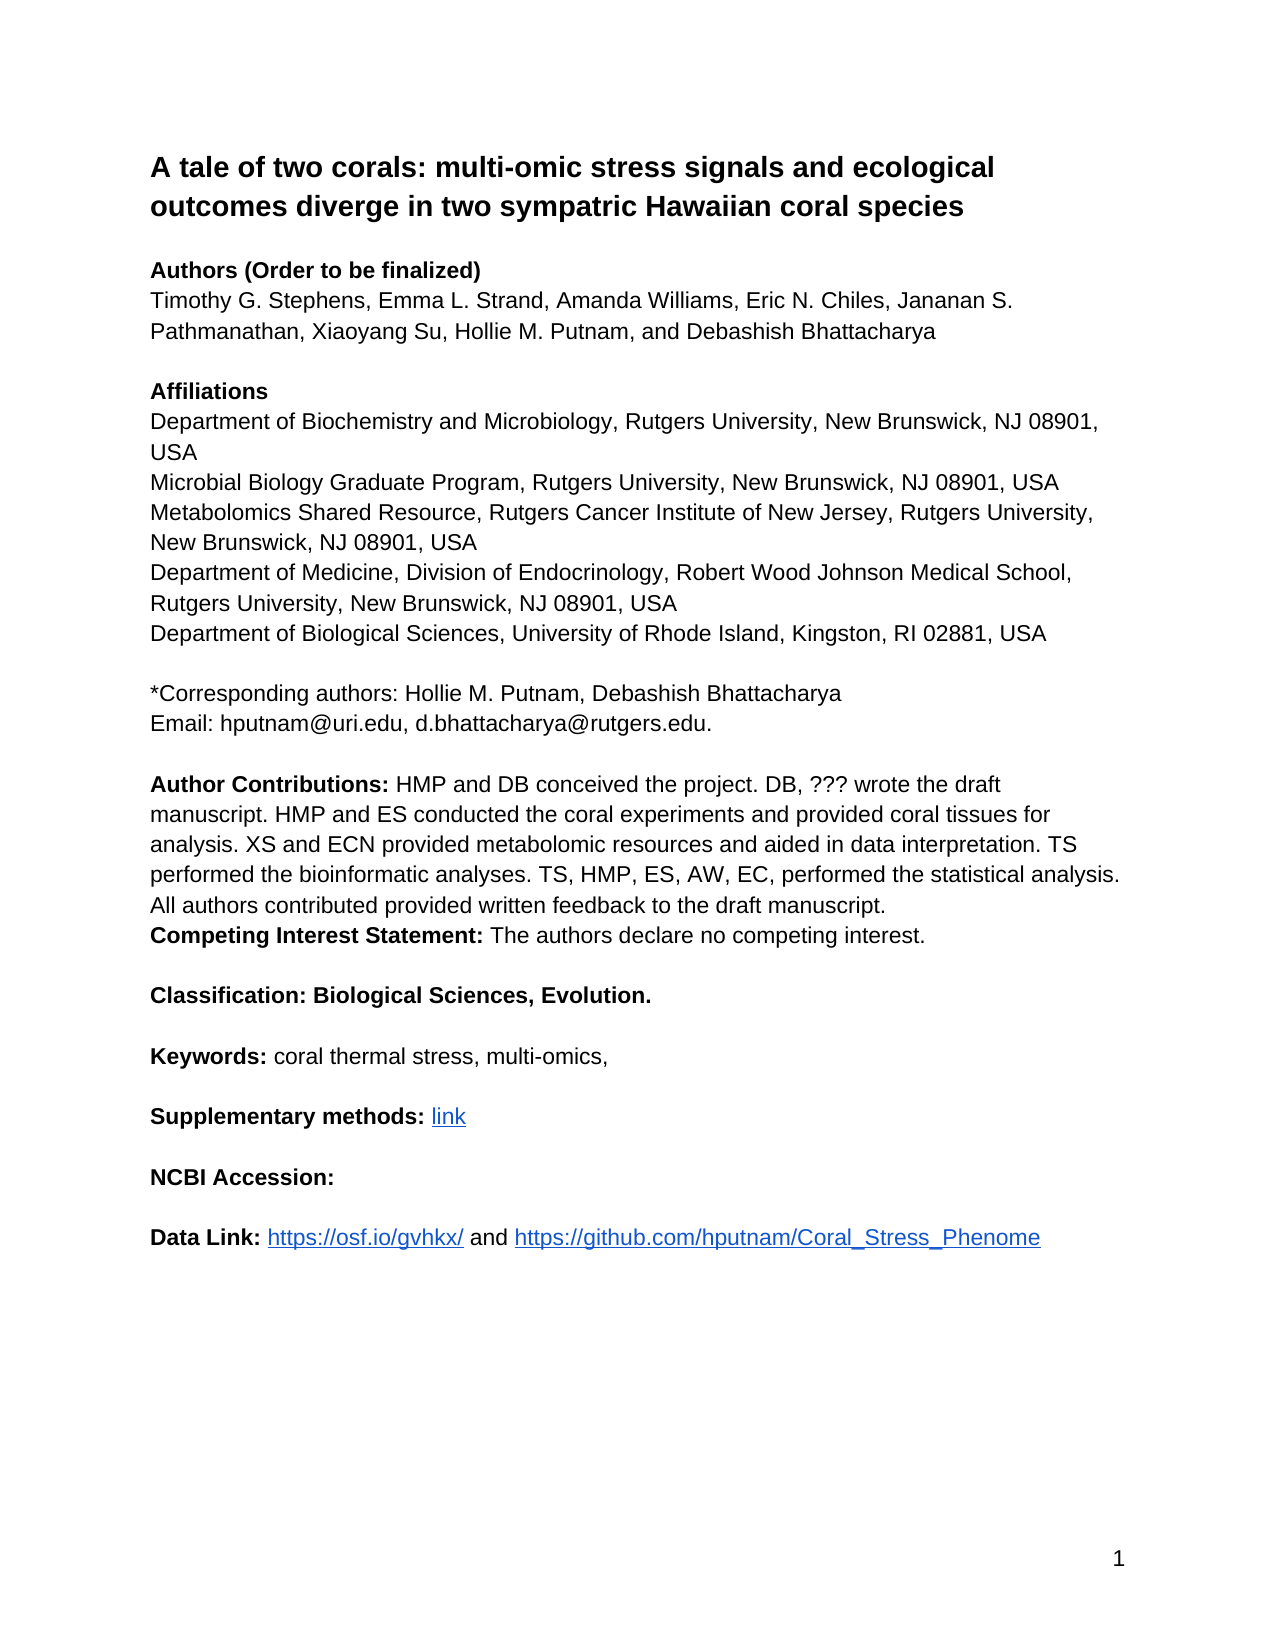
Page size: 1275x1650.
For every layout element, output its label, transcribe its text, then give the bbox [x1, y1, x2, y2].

text Author Contributions: HMP and DB conceived the project. DB, ??? wrote the draft manuscript. HMP and ES conducted the coral experiments and provided coral tissues for analysis. XS and ECN provided metabolomic resources and aided in data interpretation. TS performed the bioinformatic analyses. TS, HMP, ES, AW, EC, performed the statistical analysis. All authors contributed provided written feedback to the draft manuscript. [150, 771, 1125, 918]
text Email: hputnam@uri.edu, d.bhattacharya@rutgers.edu. [150, 710, 1125, 737]
text A tale of two corals: multi-omic stress signals and ecological outcomes diverge in two sympatric Hawaiian coral species [150, 150, 1125, 222]
text Department of Medicine, Division of Endocrinology, Robert Wood Johnson Medical School, Rutgers University, New Brunswick, NJ 08901, USA [150, 559, 1125, 616]
text Authors (Order to be finalized) [150, 257, 1125, 284]
text Timothy G. Stephens, Emma L. Strand, Amanda Williams, Eric N. Chiles, Jananan S. Pathmanathan, Xiaoyang Su, Hollie M. Putnam, and Debashish Bhattacharya [150, 287, 1125, 344]
text Competing Interest Statement: The authors declare no competing interest. [150, 922, 1125, 948]
text Microbial Biology Graduate Program, Rutgers University, New Brunswick, NJ 08901, USA Metabolomics Shared Resource, Rutgers Cancer Institute of New Jersey, Rutgers University, New Brunswick, NJ 08901, USA [150, 469, 1125, 556]
text *Corresponding authors: Hollie M. Putnam, Debashish Bhattacharya [150, 680, 1125, 707]
text Department of Biochemistry and Microbiology, Rutgers University, New Brunswick, NJ 08901, USA [150, 408, 1125, 465]
text Supplementary methods: link [150, 1103, 1125, 1129]
text Data Link: https://osf.io/gvhkx/ and https://github.com/hputnam/Coral_Stress_Phenome [150, 1224, 1125, 1250]
text Affiliations [150, 378, 1125, 404]
text Keywords: coral thermal stress, multi-omics, [150, 1043, 1125, 1069]
text NCBI Accession: [150, 1163, 1125, 1190]
text Classification: Biological Sciences, Evolution. [150, 982, 1125, 1009]
text Department of Biological Sciences, University of Rhode Island, Kingston, RI 02881, USA [150, 620, 1125, 646]
